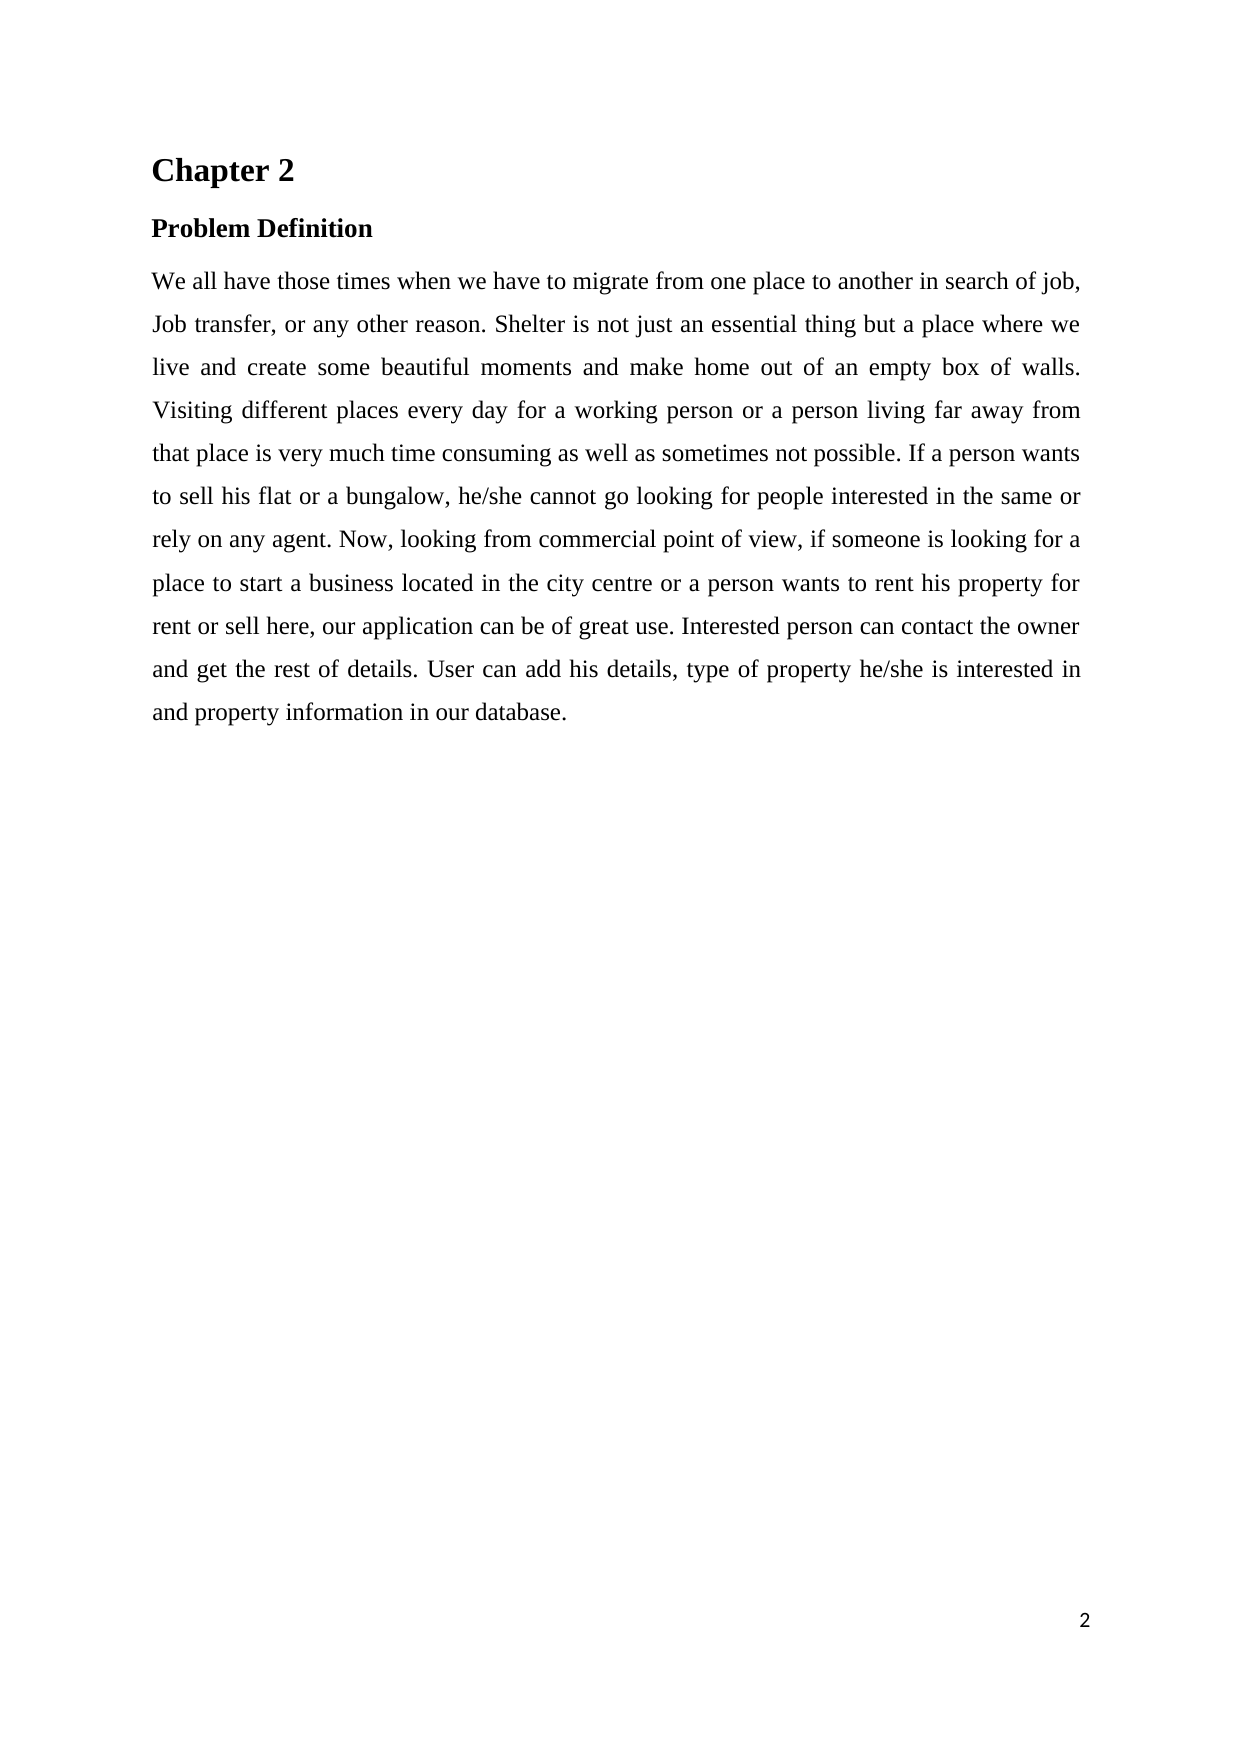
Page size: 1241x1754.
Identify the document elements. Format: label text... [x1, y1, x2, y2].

text Chapter 2 [151, 150, 1090, 188]
text Problem Definition [151, 212, 1090, 243]
text We all have those times when we have to migrate from one place to another in search of job, Job transfer, or any other reason. Shelter is not just an essential thing but a place where we live and create some beautiful moments and make home out of an empty box of walls. Visiting different places every day for a working person or a person living far away from that place is very much time consuming as well as sometimes not possible. If a person wants to sell his flat or a bungalow, he/she cannot go looking for people interested in the same or rely on any agent. Now, looking from commercial point of view, if someone is looking for a place to start a business located in the city centre or a person wants to rent his property for rent or sell here, our application can be of great use. Interested person can contact the owner and get the rest of details. User can add his details, type of property he/she is interested in and property information in our database. [151, 266, 1082, 726]
